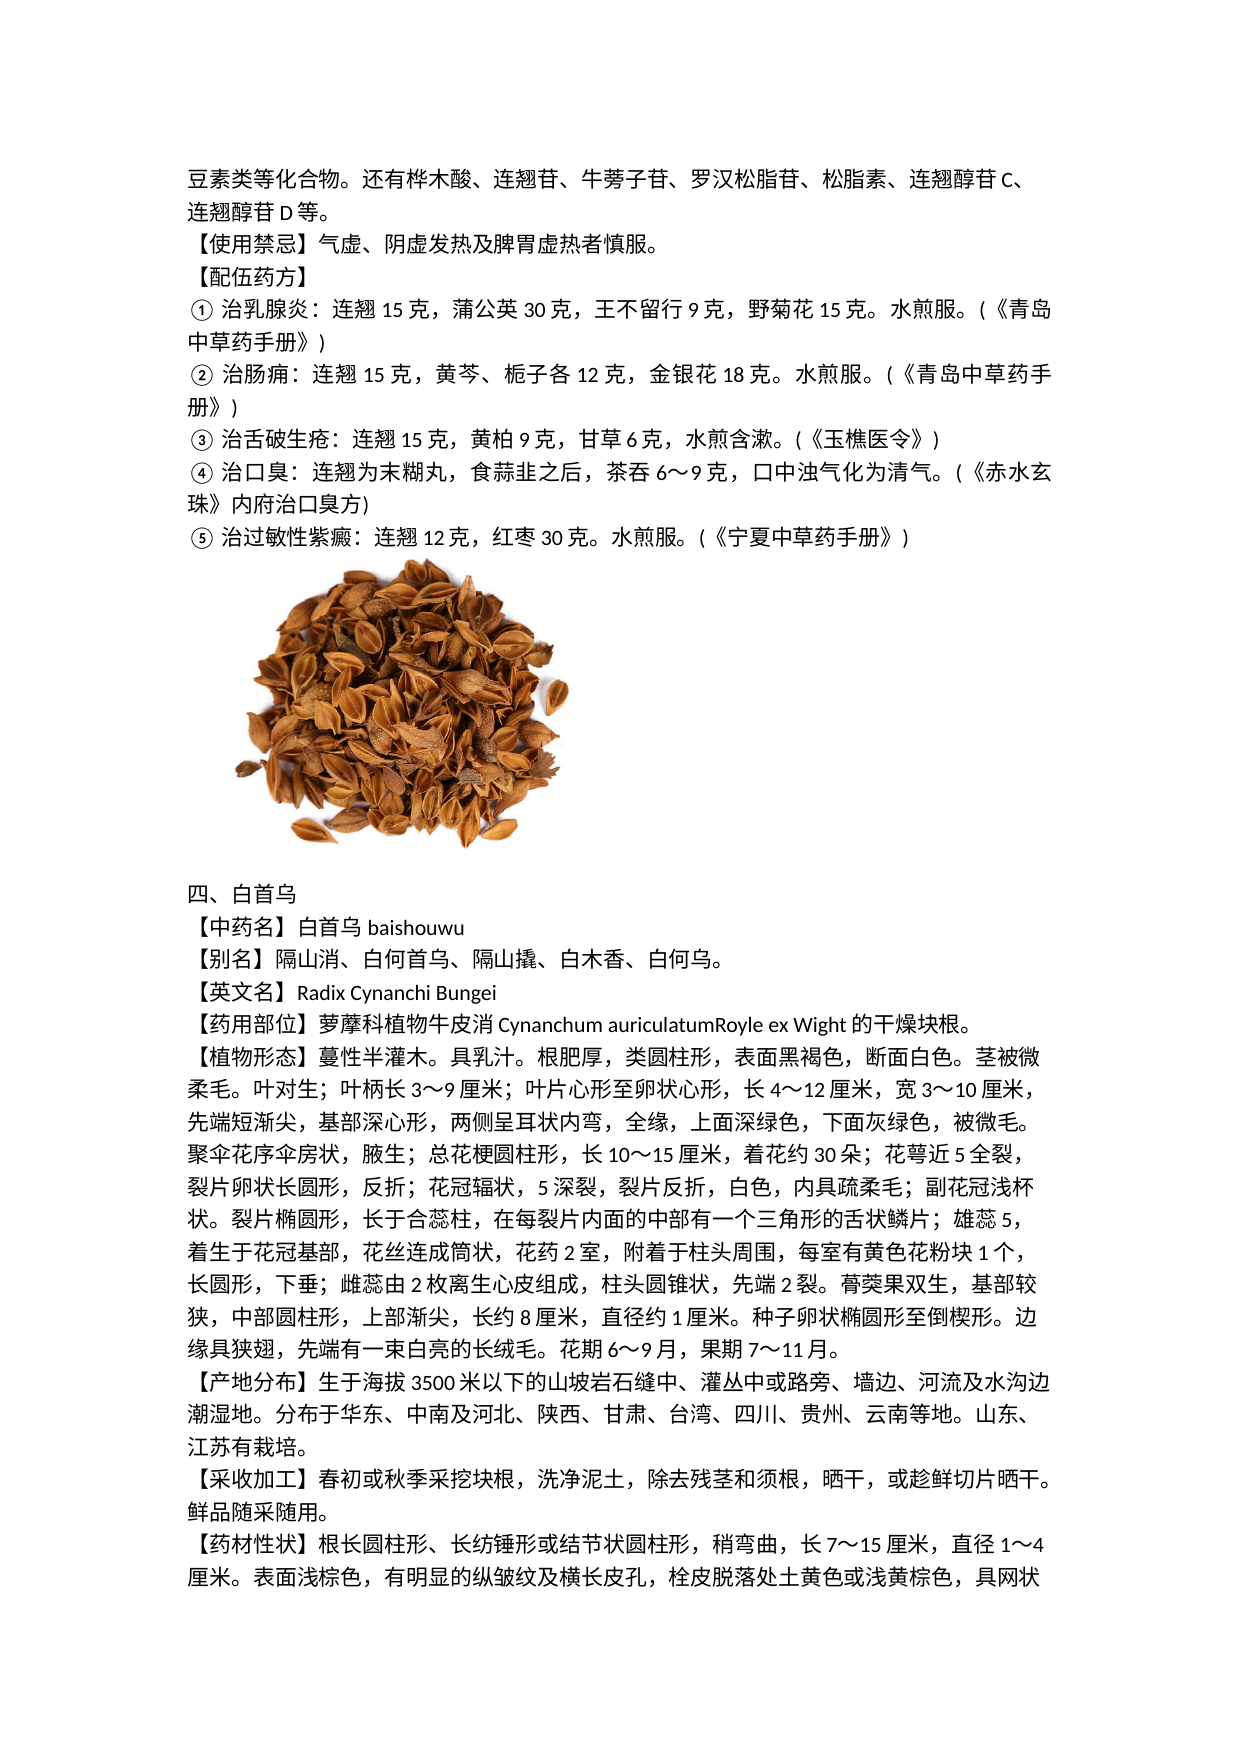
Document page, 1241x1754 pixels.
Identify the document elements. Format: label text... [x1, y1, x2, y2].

text 【英文名】Radix Cynanchi Bungei [187, 974, 1053, 1007]
text 【植物形态】蔓性半灌木。具乳汁。根肥厚，类圆柱形，表面黑褐色，断面白色。茎被微柔毛。叶对生；叶柄长3～9厘米；叶片心形至卵状心形，长4～12厘米，宽3～10厘米，先端短渐尖，基部深心形，两侧呈耳状内弯，全缘，上面深绿色，下面灰绿色，被微毛。聚伞花序伞房状，腋生；总花梗圆柱形，长10～15厘米，着花约30朵；花萼近5全裂，裂片卵状长圆形，反折；花冠辐状，5深裂，裂片反折，白色，内具疏柔毛；副花冠浅杯状。裂片椭圆形，长于合蕊柱，在每裂片内面的中部有一个三角形的舌状鳞片；雄蕊5，着生于花冠基部，花丝连成筒状，花药2室，附着于柱头周围，每室有黄色花粉块1个，长圆形，下垂；雌蕊由2枚离生心皮组成，柱头圆锥状，先端2裂。蓇葖果双生，基部较狭，中部圆柱形，上部渐尖，长约8厘米，直径约1厘米。种子卵状椭圆形至倒楔形。边缘具狭翅，先端有一束白亮的长绒毛。花期6～9月，果期7～11月。 [187, 1039, 1053, 1364]
text ④治口臭：连翘为末糊丸，食蒜韭之后，茶吞6～9克，口中浊气化为清气。(《赤水玄珠》内府治口臭方) [187, 454, 1053, 519]
text ①治乳腺炎：连翘15克，蒲公英30克，王不留行9克，野菊花15克。水煎服。(《青岛中草药手册》) [187, 292, 1053, 357]
text 【别名】隔山消、白何首乌、隔山撬、白木香、白何乌。 [187, 942, 1053, 974]
picture [187, 552, 631, 860]
text ③治舌破生疮：连翘15克，黄柏9克，甘草6克，水煎含漱。(《玉樵医令》) [187, 422, 1053, 454]
text 【采收加工】春初或秋季采挖块根，洗净泥土，除去残茎和须根，晒干，或趁鲜切片晒干。鲜品随采随用。 [187, 1462, 1053, 1527]
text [187, 162, 1053, 227]
text ②治肠痈：连翘15克，黄芩、栀子各12克，金银花18克。水煎服。(《青岛中草药手册》) [187, 357, 1053, 422]
list 【中药名】白首乌 baishouwu [187, 909, 1053, 942]
list 白首乌 [187, 877, 1053, 909]
text 【配伍药方】 [187, 259, 1053, 292]
text 【药用部位】萝藦科植物牛皮消Cynanchum auriculatumRoyle ex Wight的干燥块根。 [187, 1007, 1053, 1039]
text 【使用禁忌】气虚、阴虚发热及脾胃虚热者慎服。 [187, 227, 1053, 259]
text 【产地分布】生于海拔3500米以下的山坡岩石缝中、灌丛中或路旁、墙边、河流及水沟边潮湿地。分布于华东、中南及河北、陕西、甘肃、台湾、四川、贵州、云南等地。山东、江苏有栽培。 [187, 1364, 1053, 1462]
text ⑤治过敏性紫癜：连翘12克，红枣30克。水煎服。(《宁夏中草药手册》) [187, 519, 1053, 552]
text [187, 1527, 1053, 1592]
